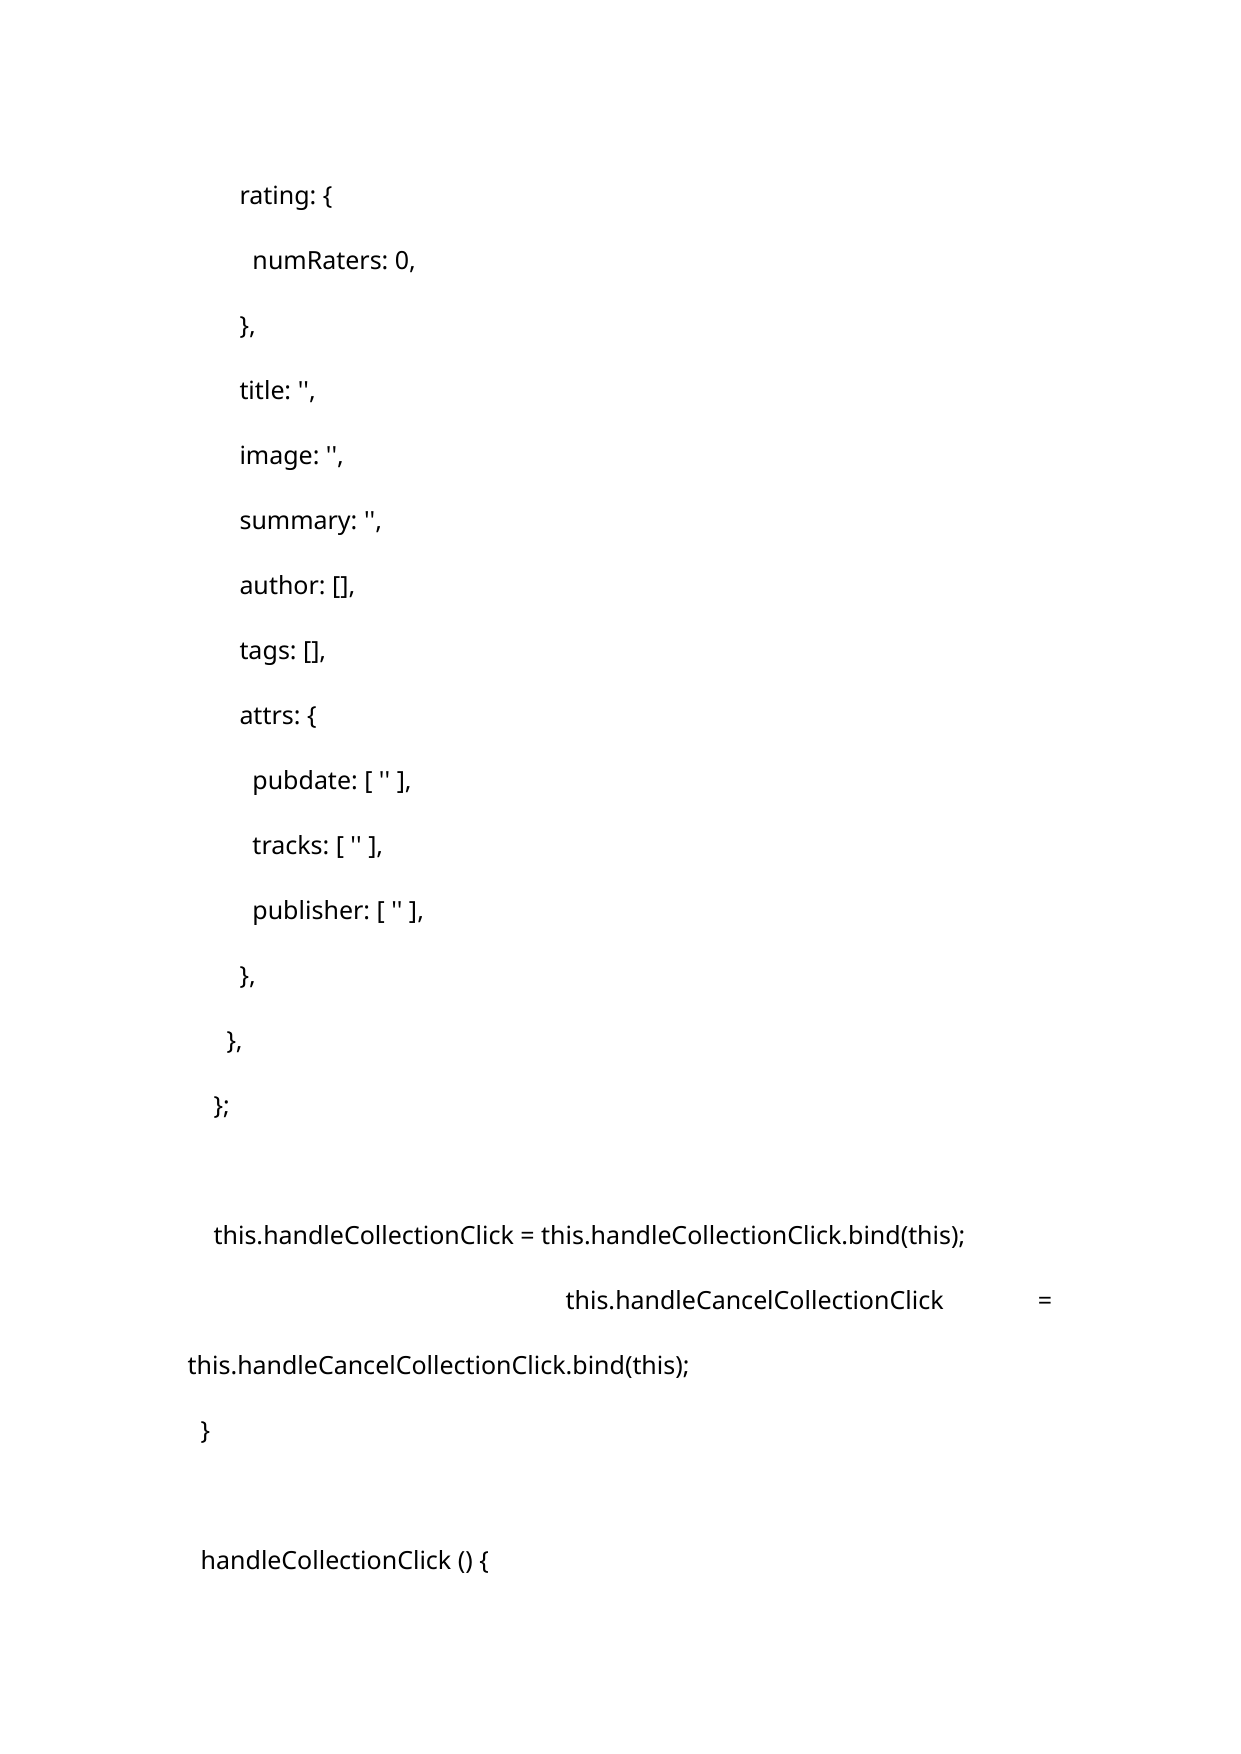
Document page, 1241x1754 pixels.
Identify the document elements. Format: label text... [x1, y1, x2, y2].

text numRaters: 0, [187, 227, 1053, 292]
text attrs: { [187, 682, 1053, 747]
text publisher: [ '' ], [187, 877, 1053, 942]
text this.handleCollectionClick = this.handleCollectionClick.bind(this); [187, 1202, 1053, 1267]
text }, [187, 1007, 1053, 1072]
text rating: { [187, 162, 1053, 227]
text this.handleCancelCollectionClick = this.handleCancelCollectionClick.bind(this); [187, 1267, 1053, 1397]
text author: [], [187, 552, 1053, 617]
text title: '', [187, 357, 1053, 422]
text tracks: [ '' ], [187, 812, 1053, 877]
text pubdate: [ '' ], [187, 747, 1053, 812]
text tags: [], [187, 617, 1053, 682]
text summary: '', [187, 487, 1053, 552]
text }, [187, 942, 1053, 1007]
text }, [187, 292, 1053, 357]
text } [187, 1397, 1053, 1462]
text handleCollectionClick () { [187, 1527, 1053, 1592]
text image: '', [187, 422, 1053, 487]
text }; [187, 1072, 1053, 1137]
